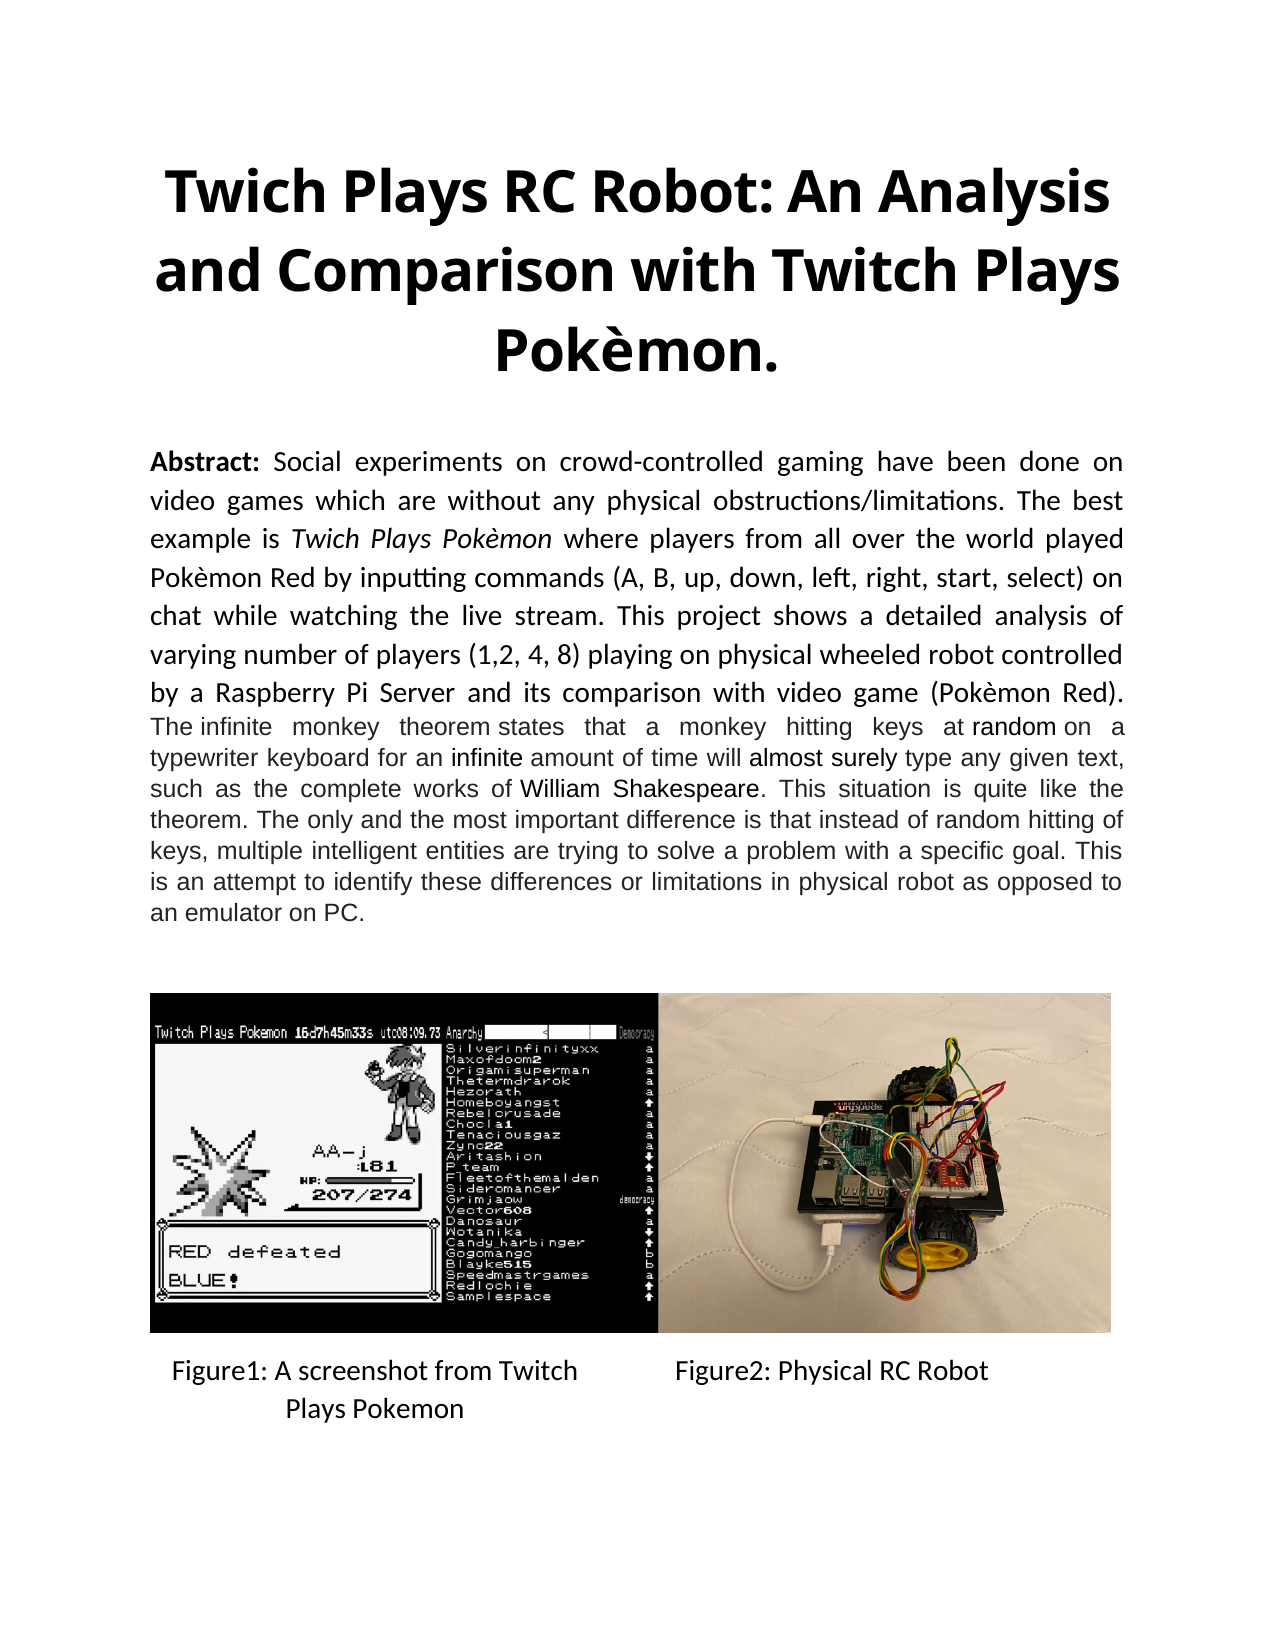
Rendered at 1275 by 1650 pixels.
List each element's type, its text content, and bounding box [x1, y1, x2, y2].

text Abstract: Social experiments on crowd-controlled gaming have been done on video games which are without any physical obstructions/limitations. The best example is Twich Plays Pokèmon where players from all over the world played Pokèmon Red by inputting commands (A, B, up, down, left, right, start, select) on chat while watching the live stream. This project shows a detailed analysis of varying number of players (1,2, 4, 8) playing on physical wheeled robot controlled by a Raspberry Pi Server and its comparison with video game (Pokèmon Red). The infinite monkey theorem states that a monkey hitting keys at random on a typewriter keyboard for an infinite amount of time will almost surely type any given text, such as the complete works of William Shakespeare. This situation is quite like the theorem. The only and the most important difference is that instead of random hitting of keys, multiple intelligent entities are trying to solve a problem with a specific goal. This is an attempt to identify these differences or limitations in physical robot as opposed to an emulator on PC. [150, 443, 1125, 743]
title Twich Plays RC Robot: An Analysis and Comparison with Twitch Plays Pokèmon. [150, 150, 1125, 388]
text Figure1: A screenshot from Twitch Plays PokemonFigure2: Physical RC Robot [150, 1352, 600, 1426]
picture [150, 993, 1111, 1333]
